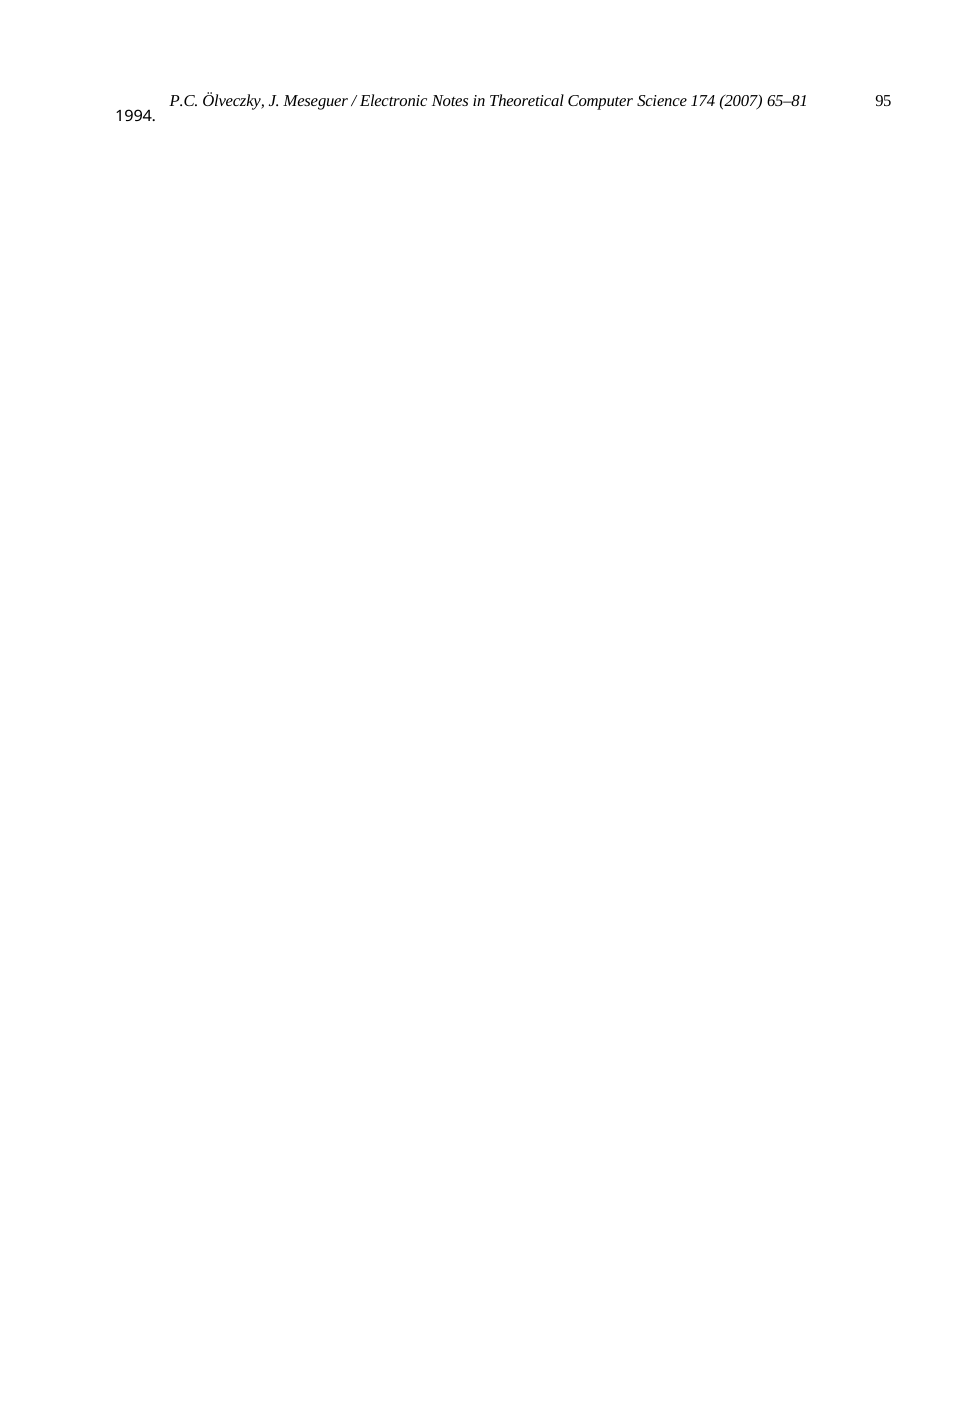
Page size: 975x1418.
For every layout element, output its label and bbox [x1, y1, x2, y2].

list [91, 110, 880, 125]
